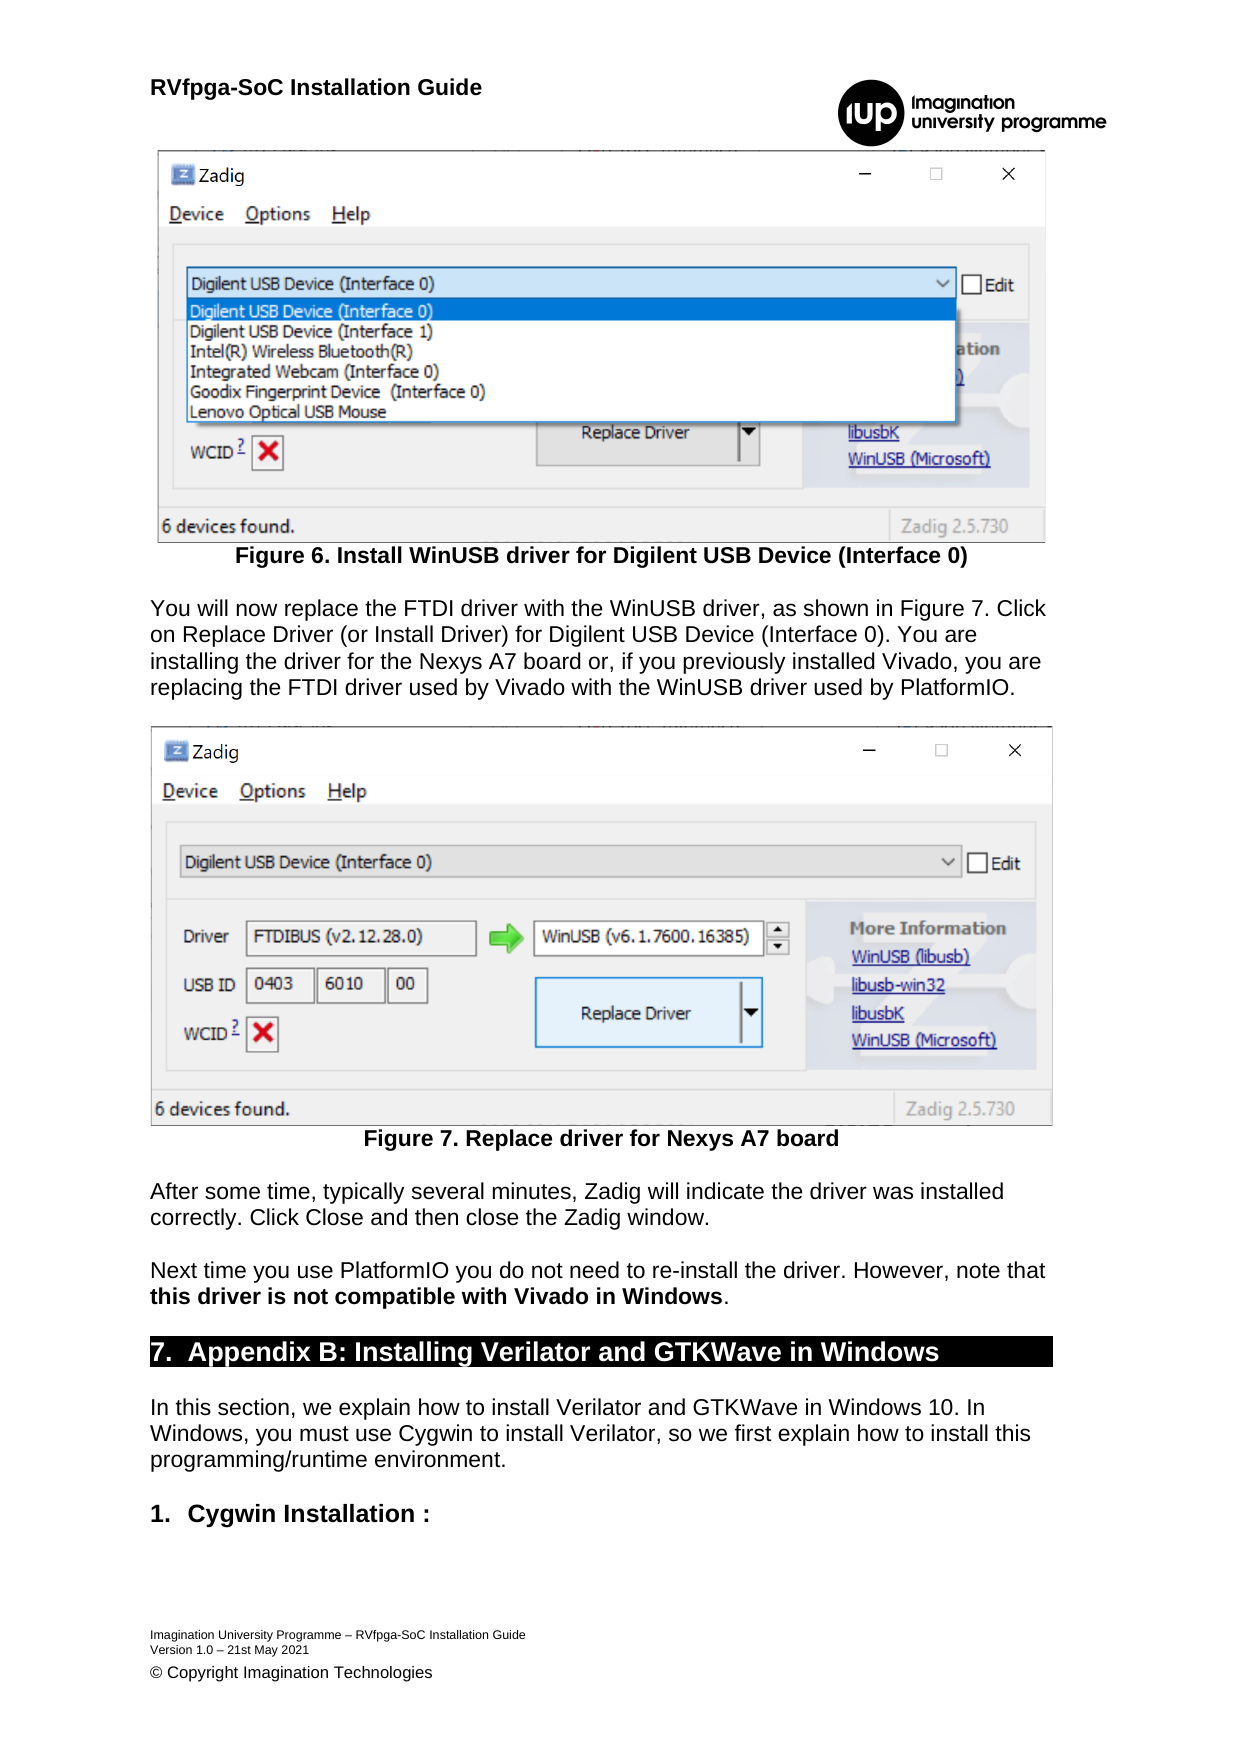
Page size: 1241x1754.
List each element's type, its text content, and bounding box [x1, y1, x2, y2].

text In this section, we explain how to install Verilator and GTKWave in Windows 10. In Windows, you must use Cygwin to install Verilator, so we first explain how to install this programming/runtime environment. [150, 1394, 1053, 1473]
text You will now replace the FTDI driver with the WinUSB driver, as shown in Figure 7. Click on Replace Driver (or Install Driver) for Digilent USB Device (Interface 0). You are installing the driver for the Nexys A7 board or, if you previously installed Vivado, you are replacing the FTDI driver used by Vivado with the WinUSB driver used by PlatformIO. [150, 595, 1053, 700]
text After some time, typically several minutes, Zadig will indicate the driver was installed correctly. Click Close and then close the Zadig window. [150, 1178, 1053, 1231]
text Figure 6. Install WinUSB driver for Digilent USB Device (Interface 0) [150, 542, 1053, 569]
picture [837, 78, 1108, 148]
subtitle Appendix B: Installing Verilator and GTKWave in Windows [150, 1336, 1053, 1367]
picture [157, 150, 1046, 543]
text Figure 7. Replace driver for Nexys A7 board [150, 1126, 1053, 1152]
list Cygwin Installation : [150, 1499, 1053, 1528]
text Next time you use PlatformIO you do not need to re-install the driver. However, note that this driver is not compatible with Vivado in Windows. [150, 1257, 1053, 1310]
picture [150, 726, 1053, 1126]
